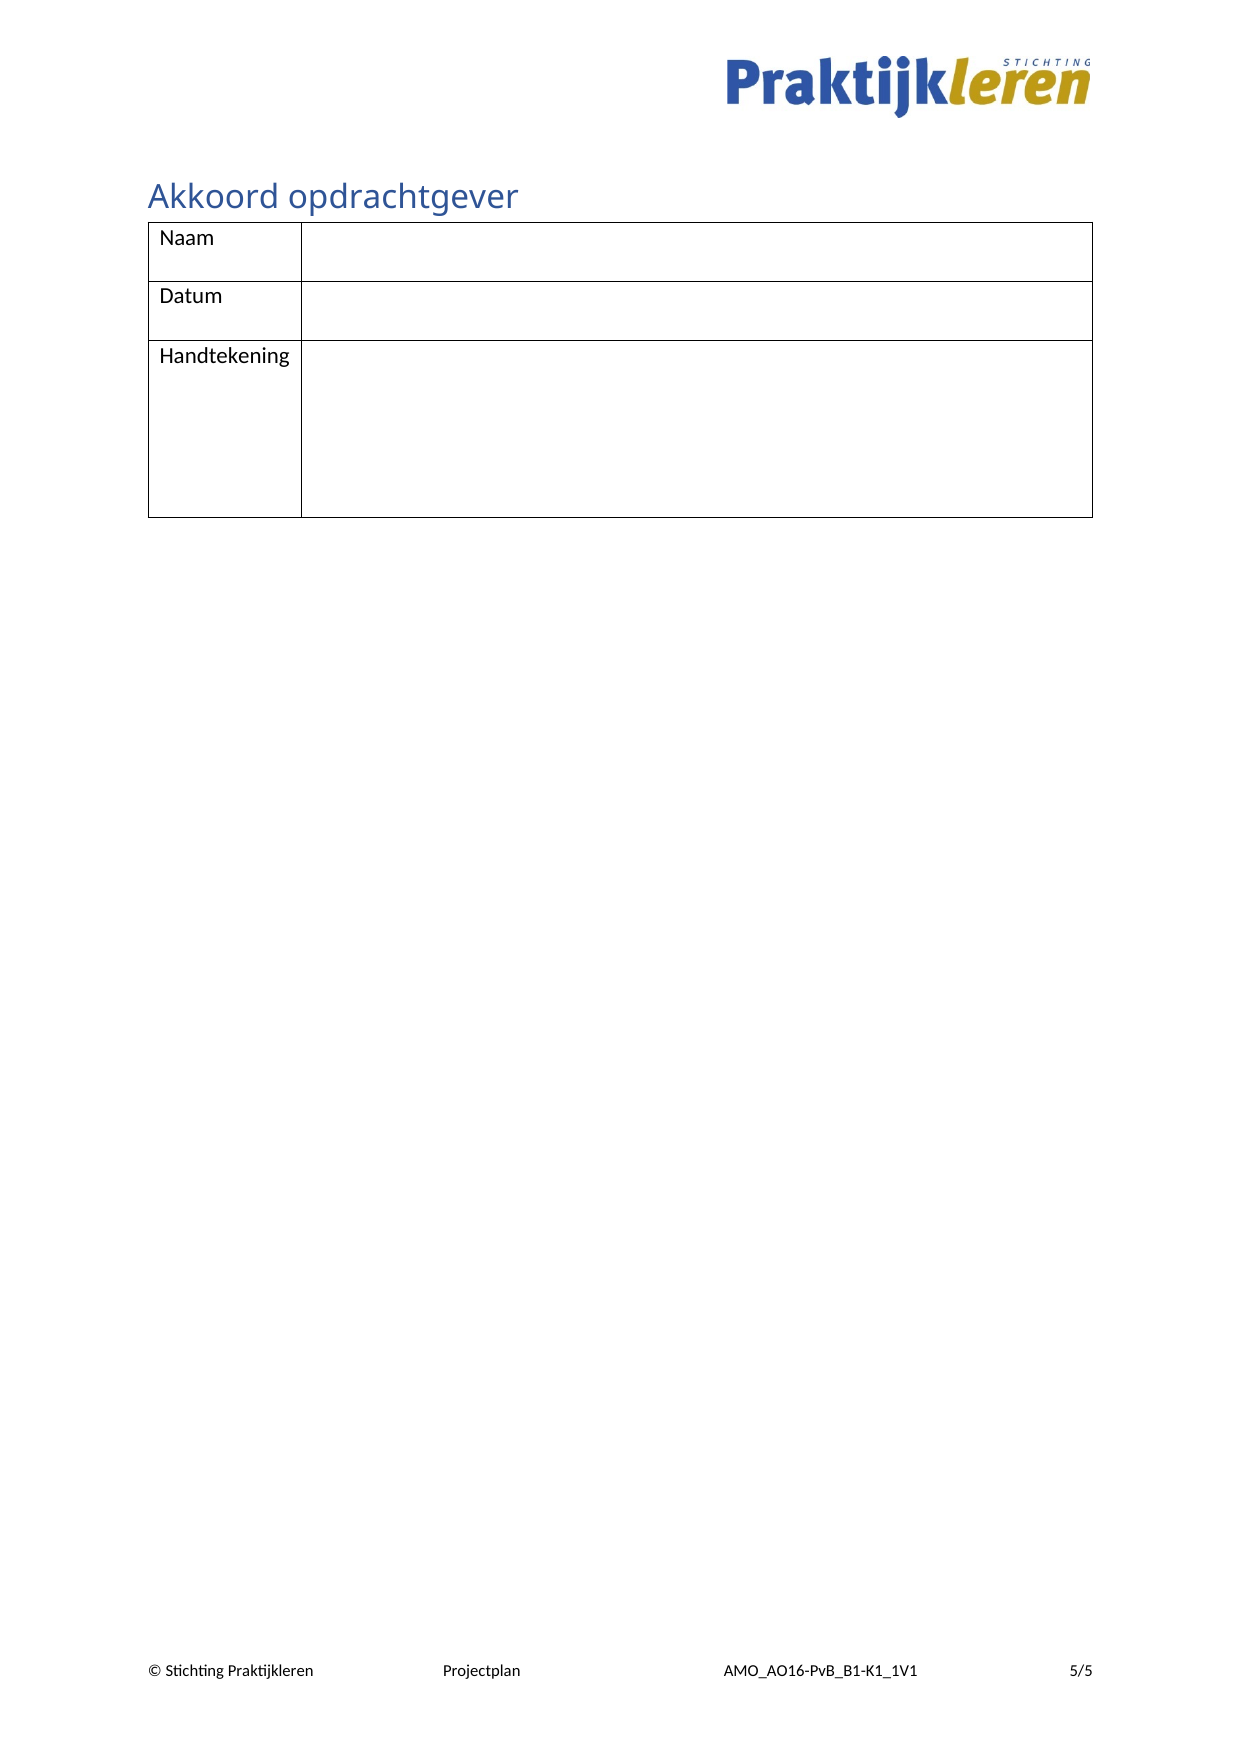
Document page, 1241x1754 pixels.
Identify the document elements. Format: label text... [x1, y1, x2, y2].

table_cell [302, 282, 1092, 340]
subtitle Akkoord opdrachtgever [148, 173, 1093, 218]
table_cell [302, 341, 1092, 517]
picture [727, 56, 1090, 118]
table_header [302, 223, 1092, 281]
table_cell Datum [149, 282, 301, 340]
table_header Naam [149, 223, 301, 281]
table_cell Handtekening [149, 341, 301, 517]
